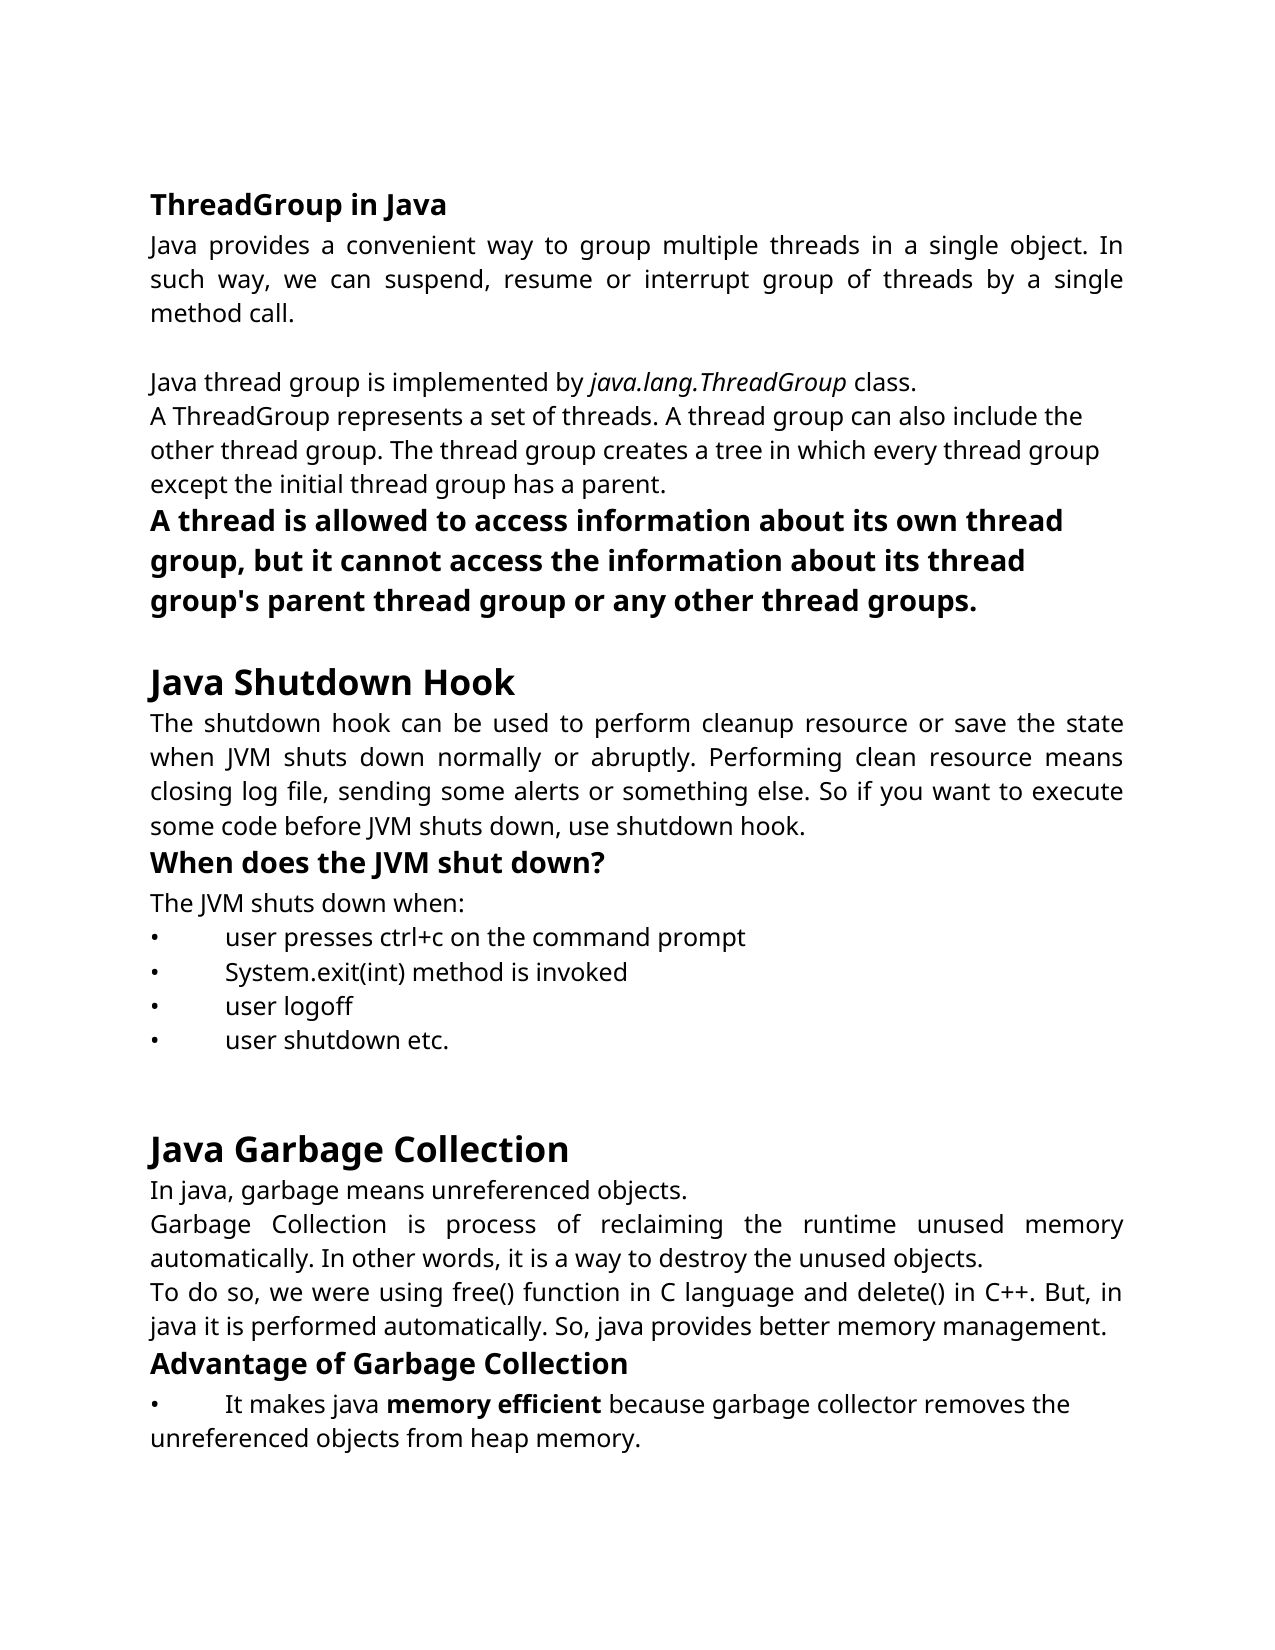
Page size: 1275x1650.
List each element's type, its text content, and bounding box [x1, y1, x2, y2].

text A thread is allowed to access information about its own thread group, but it cannot access the information about its thread group's parent thread group or any other thread groups. [150, 500, 1125, 619]
text To do so, we were using free() function in C language and delete() in C++. But, in java it is performed automatically. So, java provides better memory management. [150, 1275, 1125, 1343]
text The shutdown hook can be used to perform cleanup resource or save the state when JVM shuts down normally or abruptly. Performing clean resource means closing log file, sending some alerts or something else. So if you want to execute some code before JVM shuts down, use shutdown hook. [150, 706, 1125, 842]
text Java thread group is implemented by java.lang.ThreadGroup class. [150, 364, 1125, 398]
list System.exit(int) method is invoked [150, 954, 1125, 988]
list user logoff [150, 988, 1125, 1022]
text Java Garbage Collection [150, 1124, 1125, 1173]
text A ThreadGroup represents a set of threads. A thread group can also include the other thread group. The thread group creates a tree in which every thread group except the initial thread group has a parent. [150, 398, 1125, 500]
text Advantage of Garbage Collection [150, 1343, 1125, 1383]
text Garbage Collection is process of reclaiming the runtime unused memory automatically. In other words, it is a way to destroy the unused objects. [150, 1207, 1125, 1275]
list user presses ctrl+c on the command prompt [150, 920, 1125, 954]
text In java, garbage means unreferenced objects. [150, 1173, 1125, 1207]
list user shutdown etc. [150, 1022, 1125, 1056]
text When does the JVM shut down? [150, 842, 1125, 882]
list It makes java memory efficient because garbage collector removes the unreferenced objects from heap memory. [150, 1387, 1125, 1455]
text Java provides a convenient way to group multiple threads in a single object. In such way, we can suspend, resume or interrupt group of threads by a single method call. [150, 228, 1125, 330]
text ThreadGroup in Java [150, 184, 1125, 224]
text The JVM shuts down when: [150, 886, 1125, 920]
text Java Shutdown Hook [150, 658, 1125, 706]
